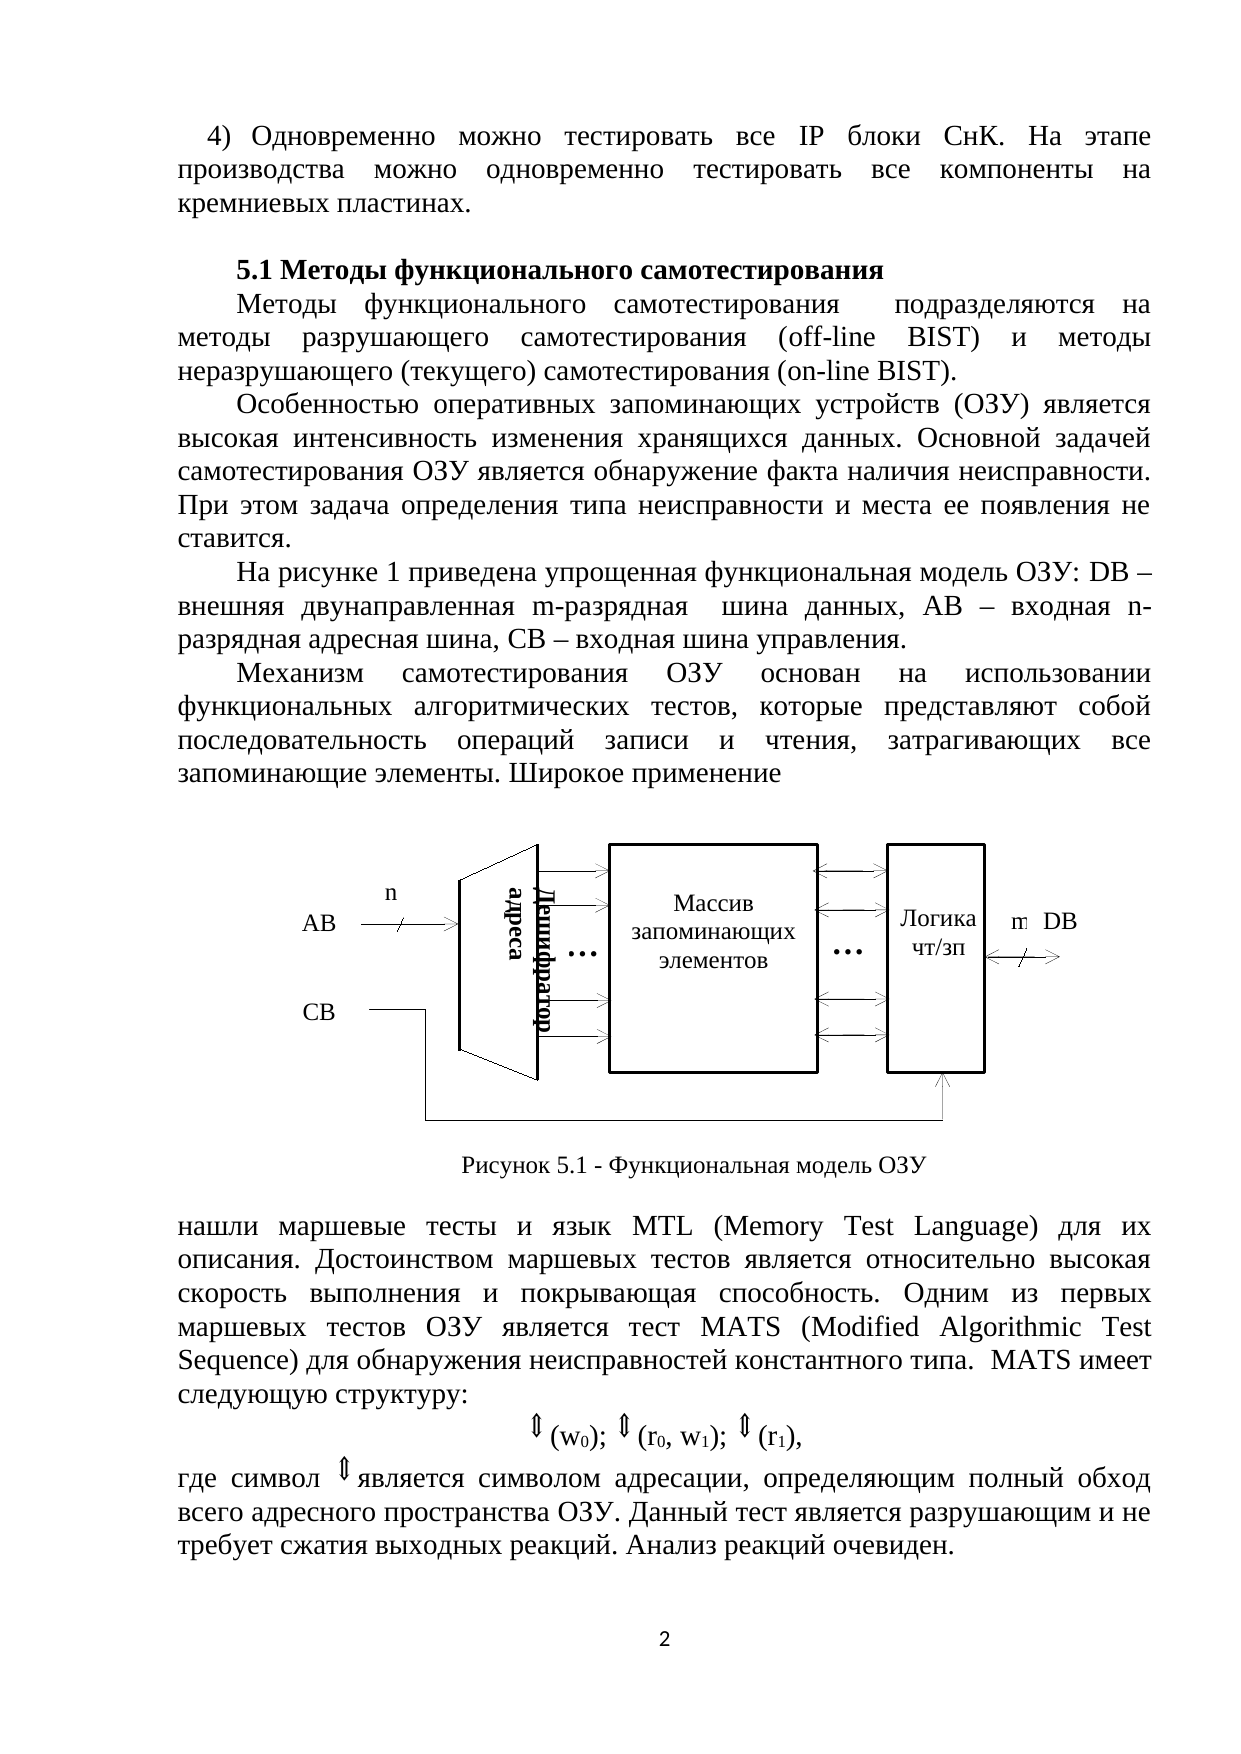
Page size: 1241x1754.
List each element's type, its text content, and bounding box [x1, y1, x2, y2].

text На рисунке 1 приведена упрощенная функциональная модель ОЗУ: DB –внешняя двунаправленная m-разрядная шина данных, AB – входная n- разрядная адресная шина, CB – входная шина управления. [177, 554, 1152, 655]
text Особенностью оперативных запоминающих устройств (ОЗУ) является высокая интенсивность изменения хранящихся данных. Основной задачей самотестирования ОЗУ является обнаружение факта наличия неисправности. При этом задача определения типа неисправности и места ее появления не ставится. [177, 386, 1152, 554]
text Методы функционального самотестирования подразделяются на методы разрушающего самотестирования (off-line BIST) и методы неразрушающего (текущего) самотестирования (on-line BIST). [177, 286, 1152, 386]
text 5.1 Методы функционального самотестирования [177, 252, 1152, 286]
text (w0); (r0, w1); (r1), [177, 1409, 1152, 1452]
text Механизм самотестирования ОЗУ основан на использовании функциональных алгоритмических тестов, которые представляют собой последовательность операций записи и чтения, затрагивающих все запоминающие элементы. Широкое применение [177, 655, 1152, 789]
list Одновременно можно тестировать все IP блоки СнК. На этапе производства можно одновременно тестировать все компоненты на кремниевых пластинах. [177, 118, 1152, 219]
text Рисунок 5.1 - Функциональная модель ОЗУ [177, 1151, 1152, 1179]
text где символ является символом адресации, определяющим полный обход всего адресного пространства ОЗУ. Данный тест является разрушающим и не требует сжатия выходных реакций. Анализ реакций очевиден. [177, 1452, 1152, 1561]
text нашли маршевые тесты и язык MTL (Memory Test Language) для их описания. Достоинством маршевых тестов является относительно высокая скорость выполнения и покрывающая способность. Одним из первых маршевых тестов ОЗУ является тест MATS (Modified Algorithmic Test Sequence) для обнаружения неисправностей константного типа. MATS имеет следующую структуру: [177, 1208, 1152, 1409]
